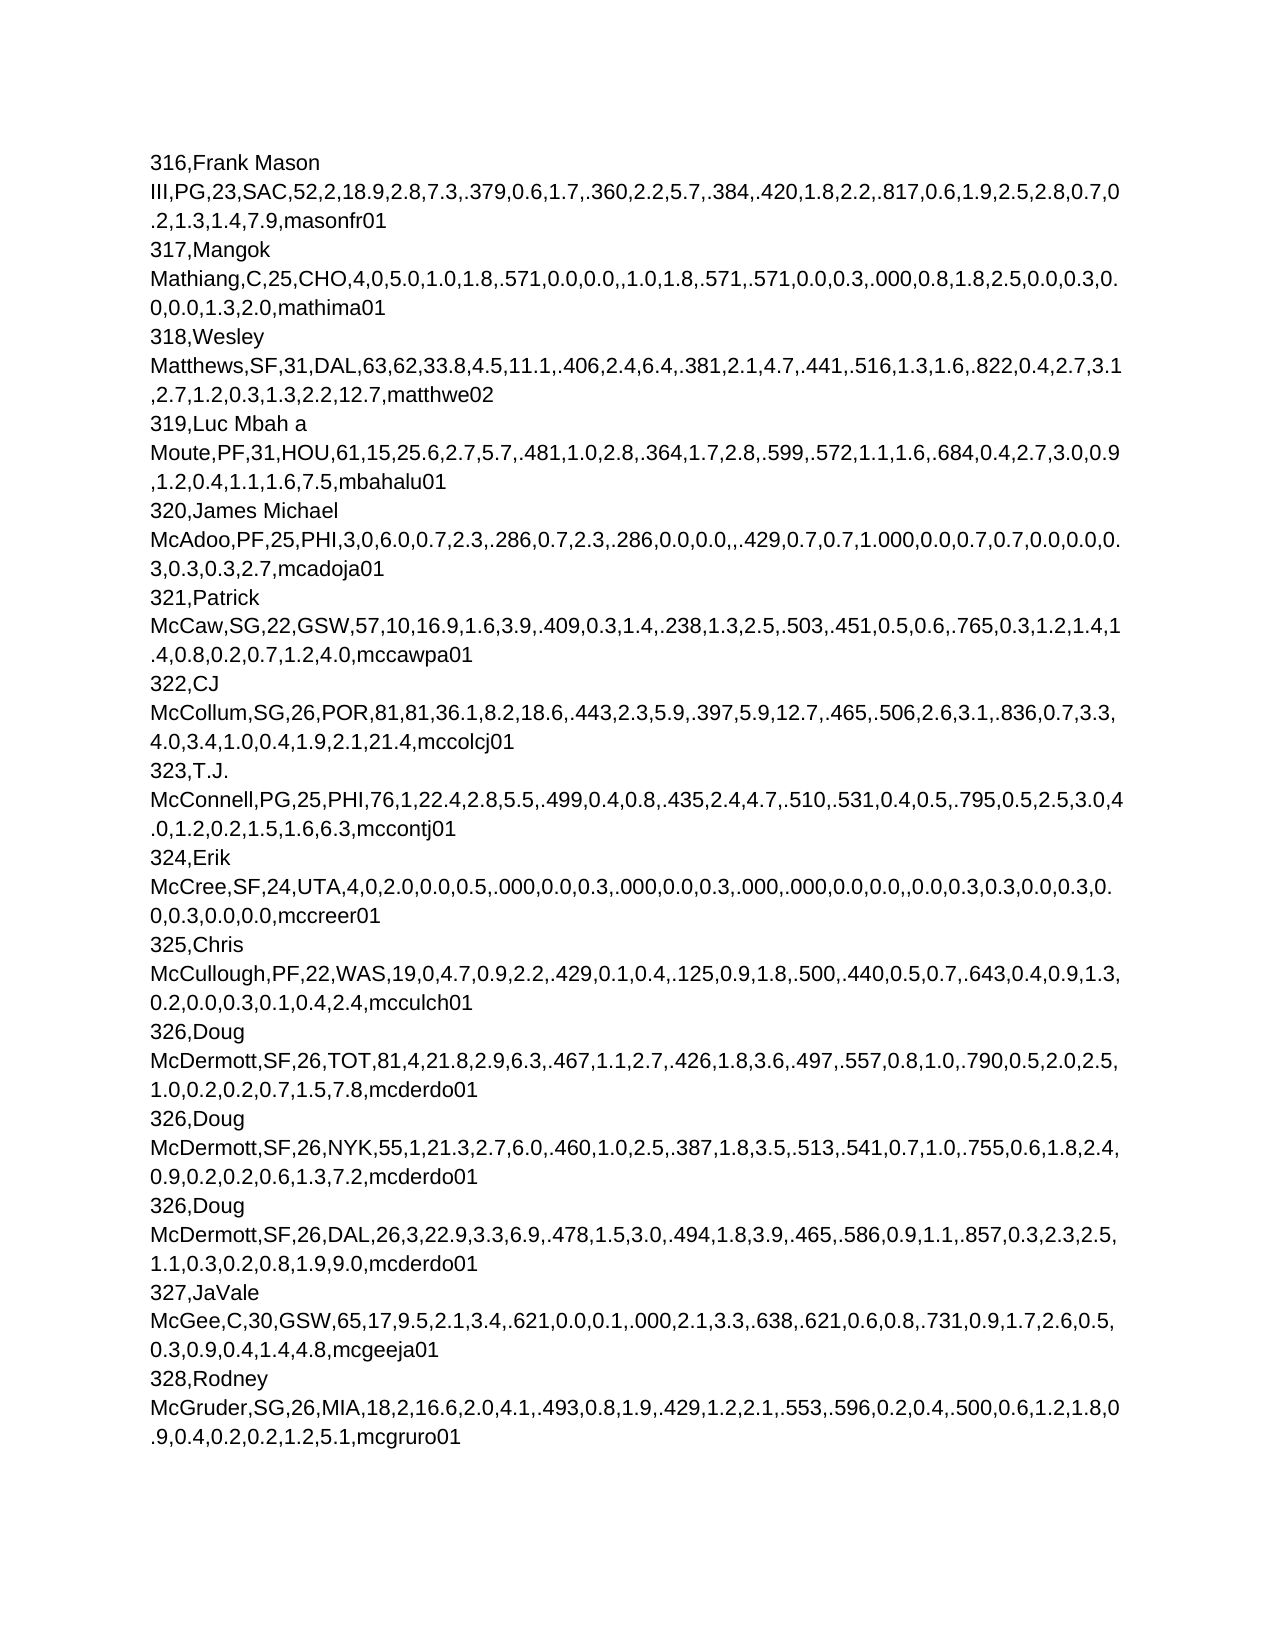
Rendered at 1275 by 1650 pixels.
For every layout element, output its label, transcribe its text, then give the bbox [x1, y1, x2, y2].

text 324,Erik McCree,SF,24,UTA,4,0,2.0,0.0,0.5,.000,0.0,0.3,.000,0.0,0.3,.000,.000,0.0,0.0,,0.0,0.3,0.3,0.0,0.3,0.0,0.3,0.0,0.0,mccreer01 [150, 845, 1125, 928]
text 326,Doug McDermott,SF,26,NYK,55,1,21.3,2.7,6.0,.460,1.0,2.5,.387,1.8,3.5,.513,.541,0.7,1.0,.755,0.6,1.8,2.4,0.9,0.2,0.2,0.6,1.3,7.2,mcderdo01 [150, 1106, 1125, 1189]
text 321,Patrick McCaw,SG,22,GSW,57,10,16.9,1.6,3.9,.409,0.3,1.4,.238,1.3,2.5,.503,.451,0.5,0.6,.765,0.3,1.2,1.4,1.4,0.8,0.2,0.7,1.2,4.0,mccawpa01 [150, 584, 1125, 667]
text 317,Mangok Mathiang,C,25,CHO,4,0,5.0,1.0,1.8,.571,0.0,0.0,,1.0,1.8,.571,.571,0.0,0.3,.000,0.8,1.8,2.5,0.0,0.3,0.0,0.0,1.3,2.0,mathima01 [150, 237, 1125, 320]
text 318,Wesley Matthews,SF,31,DAL,63,62,33.8,4.5,11.1,.406,2.4,6.4,.381,2.1,4.7,.441,.516,1.3,1.6,.822,0.4,2.7,3.1,2.7,1.2,0.3,1.3,2.2,12.7,matthwe02 [150, 324, 1125, 407]
text 326,Doug McDermott,SF,26,TOT,81,4,21.8,2.9,6.3,.467,1.1,2.7,.426,1.8,3.6,.497,.557,0.8,1.0,.790,0.5,2.0,2.5,1.0,0.2,0.2,0.7,1.5,7.8,mcderdo01 [150, 1019, 1125, 1102]
text 323,T.J. McConnell,PG,25,PHI,76,1,22.4,2.8,5.5,.499,0.4,0.8,.435,2.4,4.7,.510,.531,0.4,0.5,.795,0.5,2.5,3.0,4.0,1.2,0.2,1.5,1.6,6.3,mccontj01 [150, 758, 1125, 841]
text 326,Doug McDermott,SF,26,DAL,26,3,22.9,3.3,6.9,.478,1.5,3.0,.494,1.8,3.9,.465,.586,0.9,1.1,.857,0.3,2.3,2.5,1.1,0.3,0.2,0.8,1.9,9.0,mcderdo01 [150, 1192, 1125, 1276]
text 322,CJ McCollum,SG,26,POR,81,81,36.1,8.2,18.6,.443,2.3,5.9,.397,5.9,12.7,.465,.506,2.6,3.1,.836,0.7,3.3,4.0,3.4,1.0,0.4,1.9,2.1,21.4,mccolcj01 [150, 671, 1125, 754]
text 327,JaVale McGee,C,30,GSW,65,17,9.5,2.1,3.4,.621,0.0,0.1,.000,2.1,3.3,.638,.621,0.6,0.8,.731,0.9,1.7,2.6,0.5,0.3,0.9,0.4,1.4,4.8,mcgeeja01 [150, 1279, 1125, 1362]
text 319,Luc Mbah a Moute,PF,31,HOU,61,15,25.6,2.7,5.7,.481,1.0,2.8,.364,1.7,2.8,.599,.572,1.1,1.6,.684,0.4,2.7,3.0,0.9,1.2,0.4,1.1,1.6,7.5,mbahalu01 [150, 411, 1125, 494]
text 316,Frank Mason III,PG,23,SAC,52,2,18.9,2.8,7.3,.379,0.6,1.7,.360,2.2,5.7,.384,.420,1.8,2.2,.817,0.6,1.9,2.5,2.8,0.7,0.2,1.3,1.4,7.9,masonfr01 [150, 150, 1125, 233]
text 320,James Michael McAdoo,PF,25,PHI,3,0,6.0,0.7,2.3,.286,0.7,2.3,.286,0.0,0.0,,.429,0.7,0.7,1.000,0.0,0.7,0.7,0.0,0.0,0.3,0.3,0.3,2.7,mcadoja01 [150, 497, 1125, 581]
text 325,Chris McCullough,PF,22,WAS,19,0,4.7,0.9,2.2,.429,0.1,0.4,.125,0.9,1.8,.500,.440,0.5,0.7,.643,0.4,0.9,1.3,0.2,0.0,0.3,0.1,0.4,2.4,mcculch01 [150, 932, 1125, 1015]
text 328,Rodney McGruder,SG,26,MIA,18,2,16.6,2.0,4.1,.493,0.8,1.9,.429,1.2,2.1,.553,.596,0.2,0.4,.500,0.6,1.2,1.8,0.9,0.4,0.2,0.2,1.2,5.1,mcgruro01 [150, 1366, 1125, 1449]
